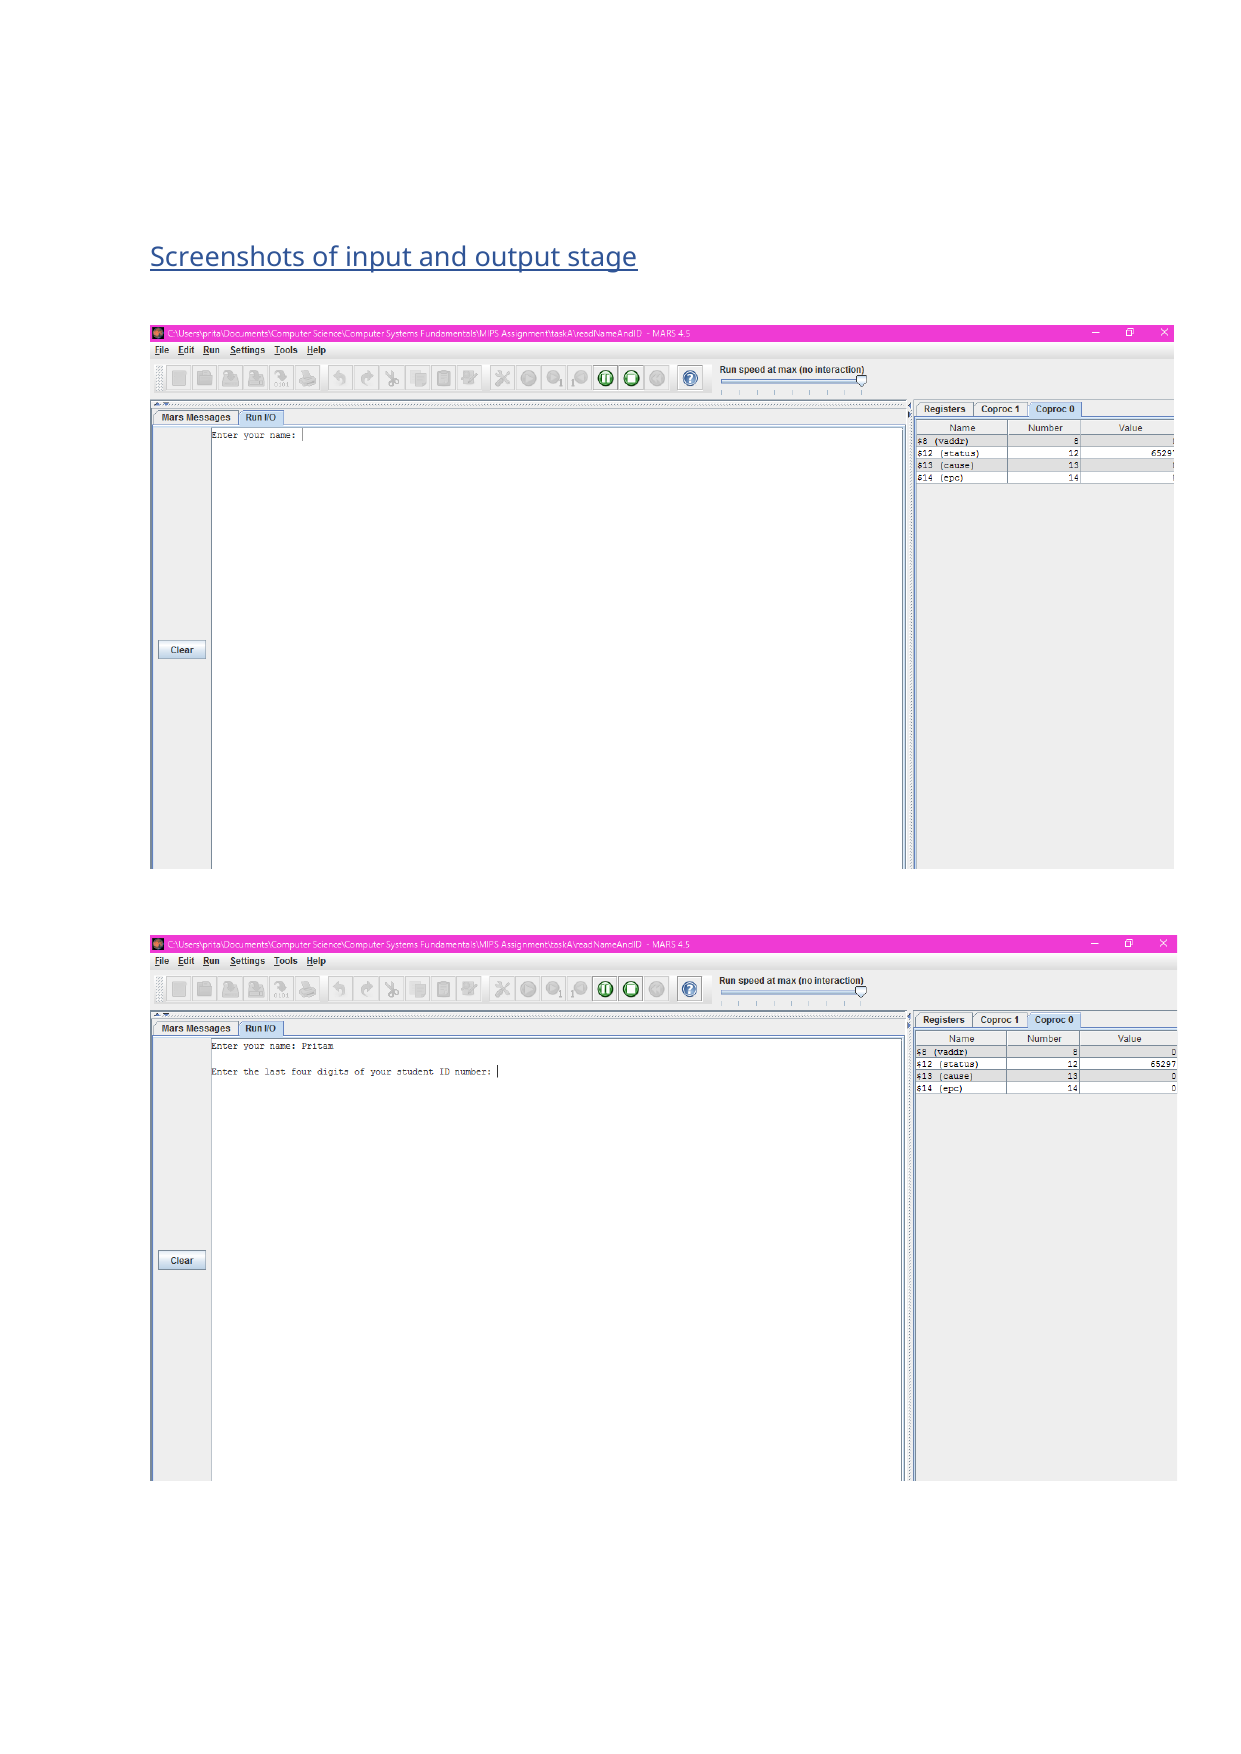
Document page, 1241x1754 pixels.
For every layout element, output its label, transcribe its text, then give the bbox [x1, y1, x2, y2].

picture [150, 325, 1174, 869]
subtitle Screenshots of input and output stage [150, 237, 1090, 274]
picture [150, 935, 1178, 1481]
